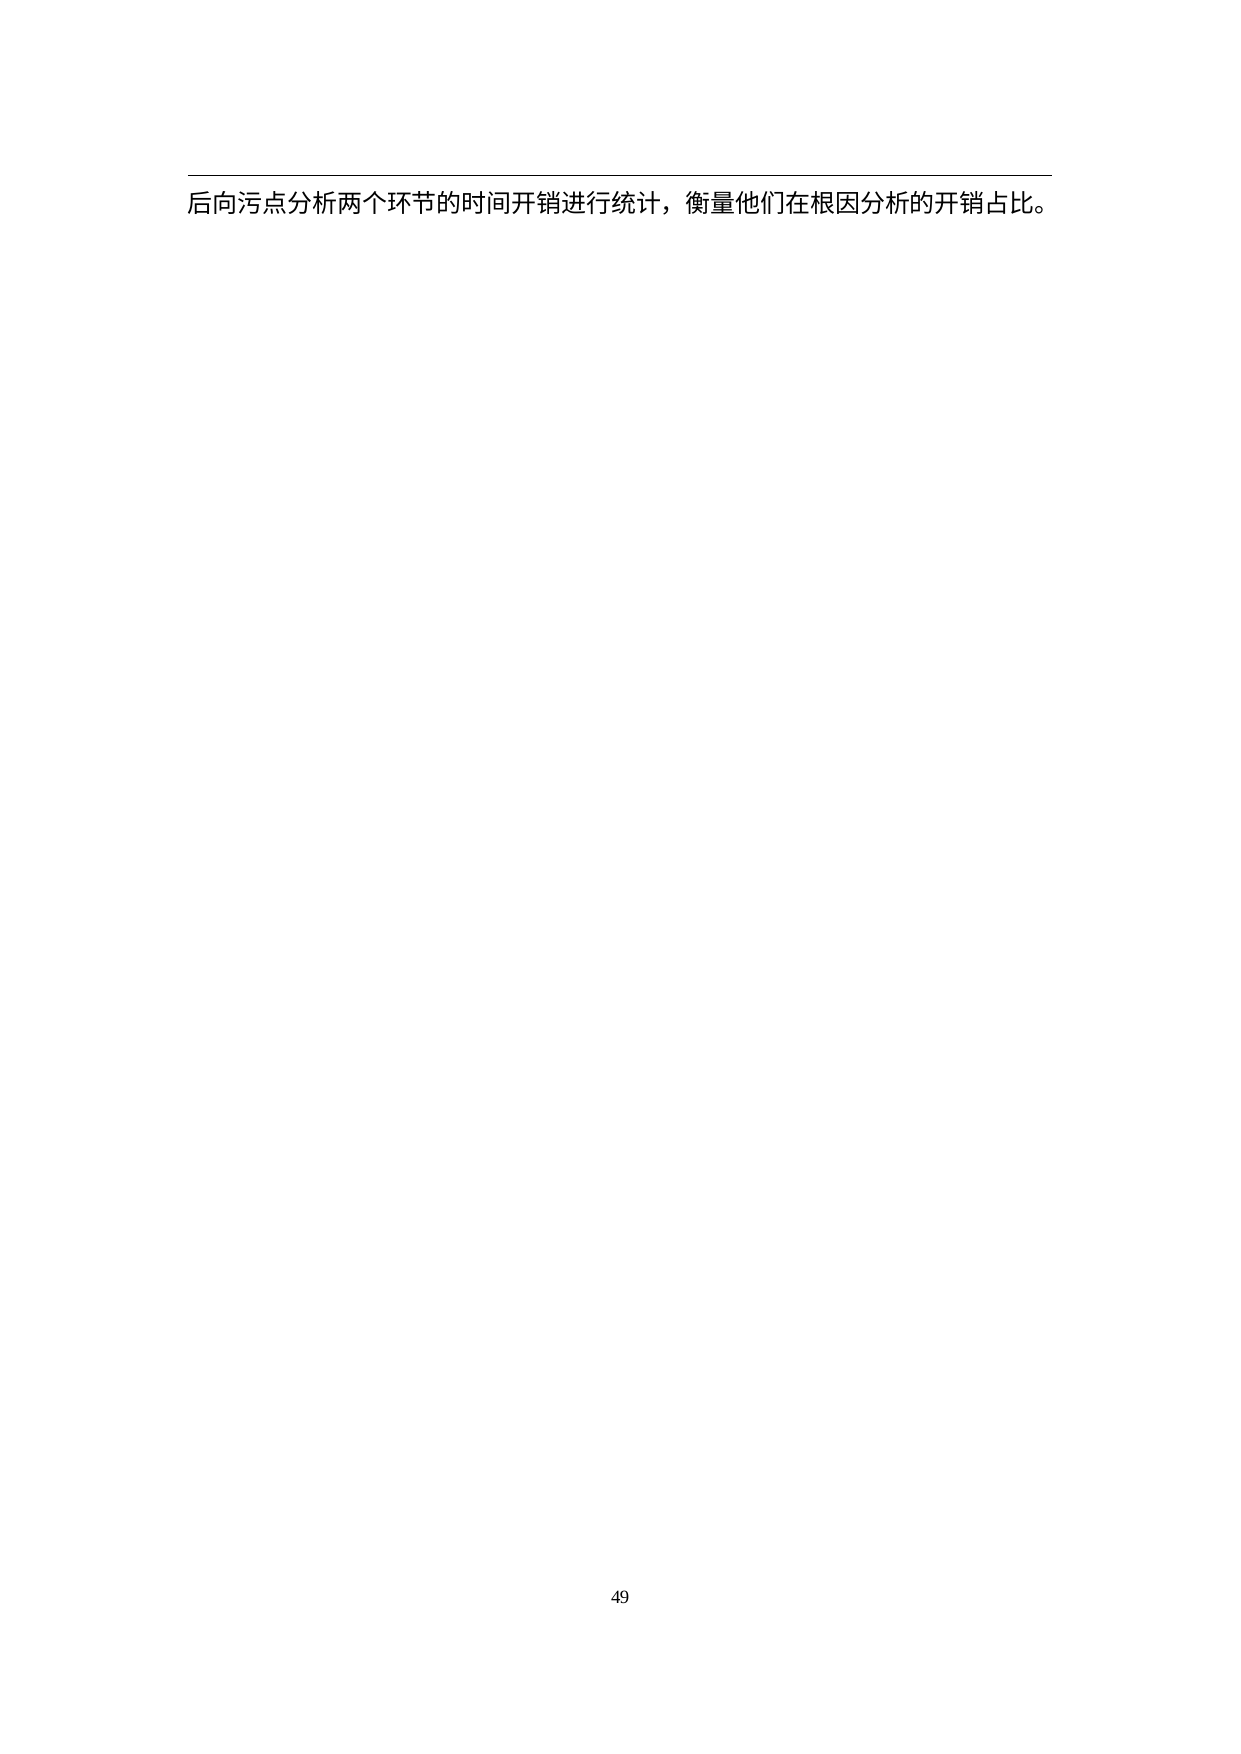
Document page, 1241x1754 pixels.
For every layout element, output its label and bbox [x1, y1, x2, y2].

text [188, 184, 1069, 220]
